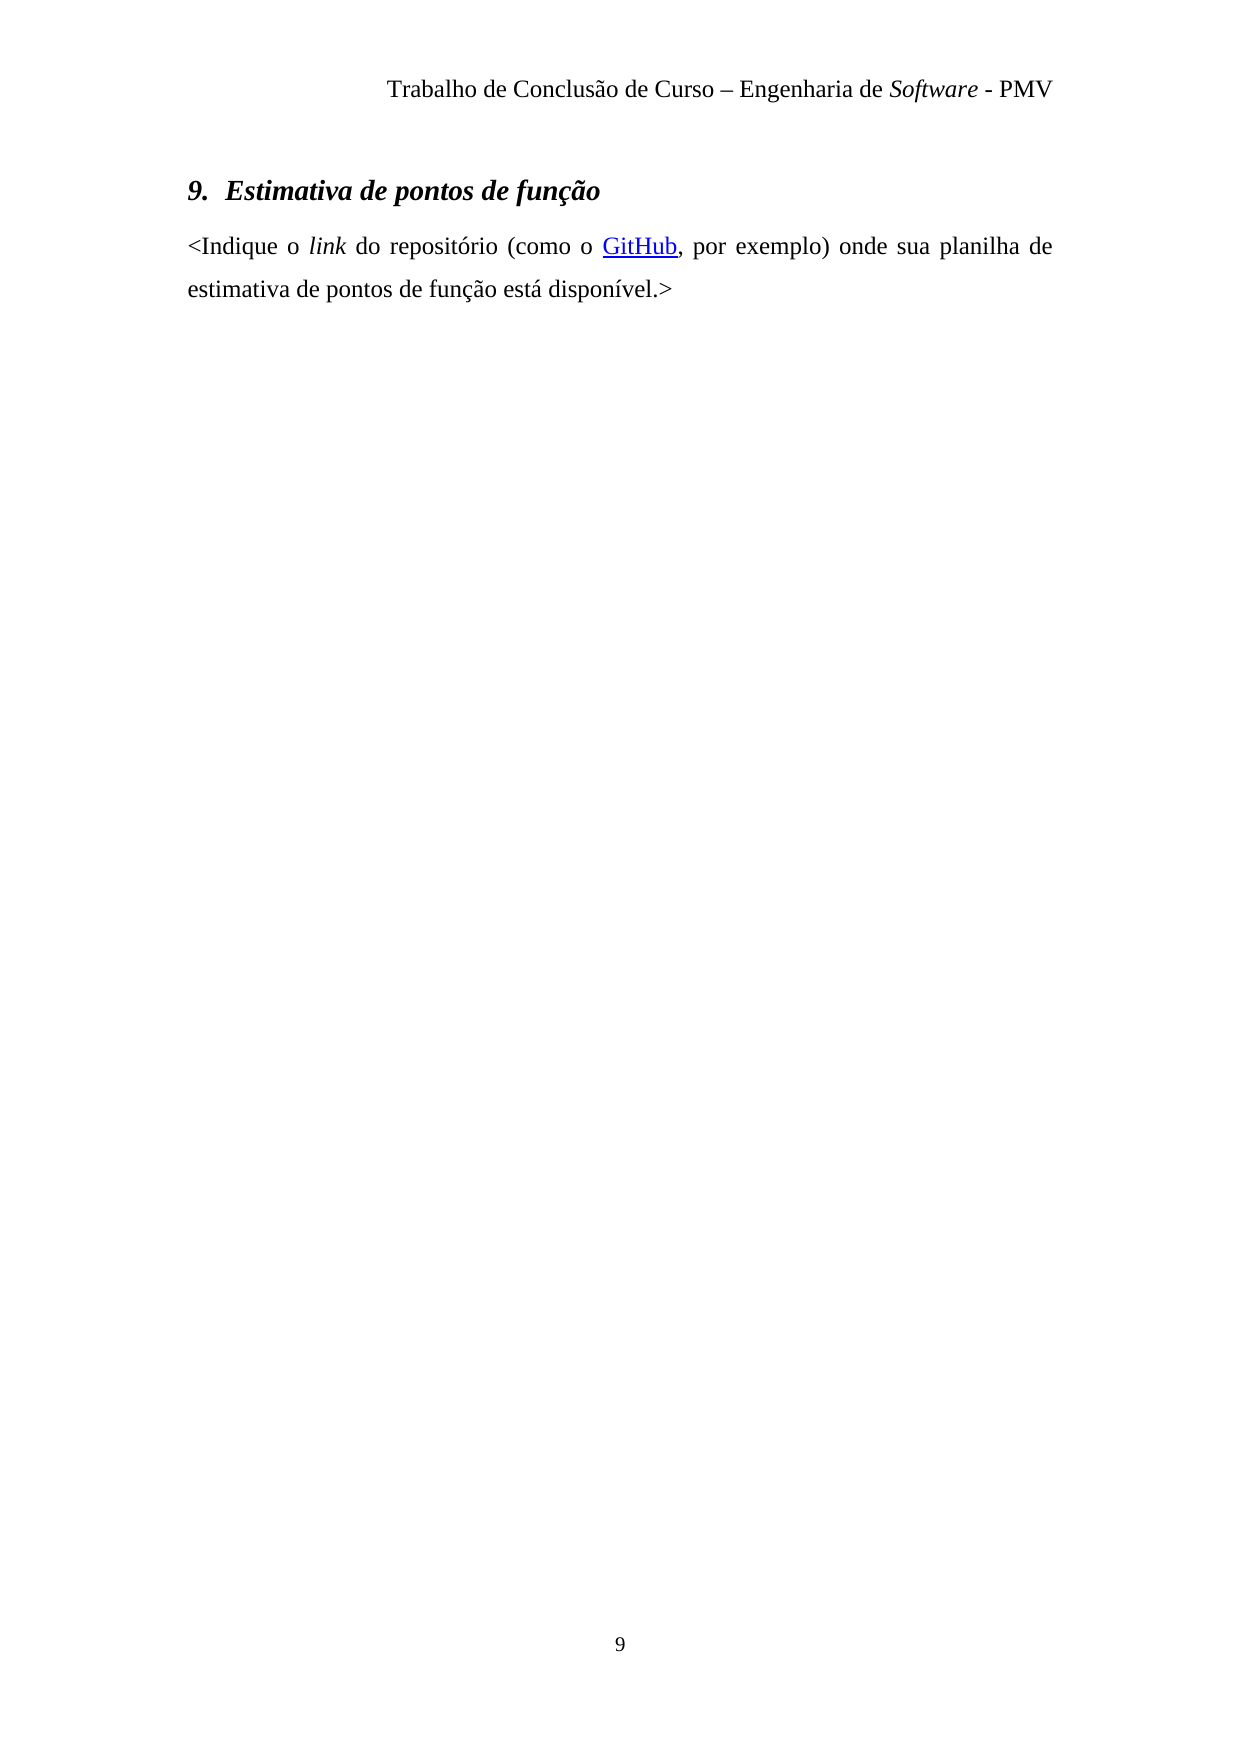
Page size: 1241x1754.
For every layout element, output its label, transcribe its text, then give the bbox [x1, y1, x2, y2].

text <Indique o link do repositório (como o GitHub, por exemplo) onde sua planilha de estimativa de pontos de função está disponível.> [187, 231, 1053, 303]
subtitle Estimativa de pontos de função [187, 173, 1053, 206]
